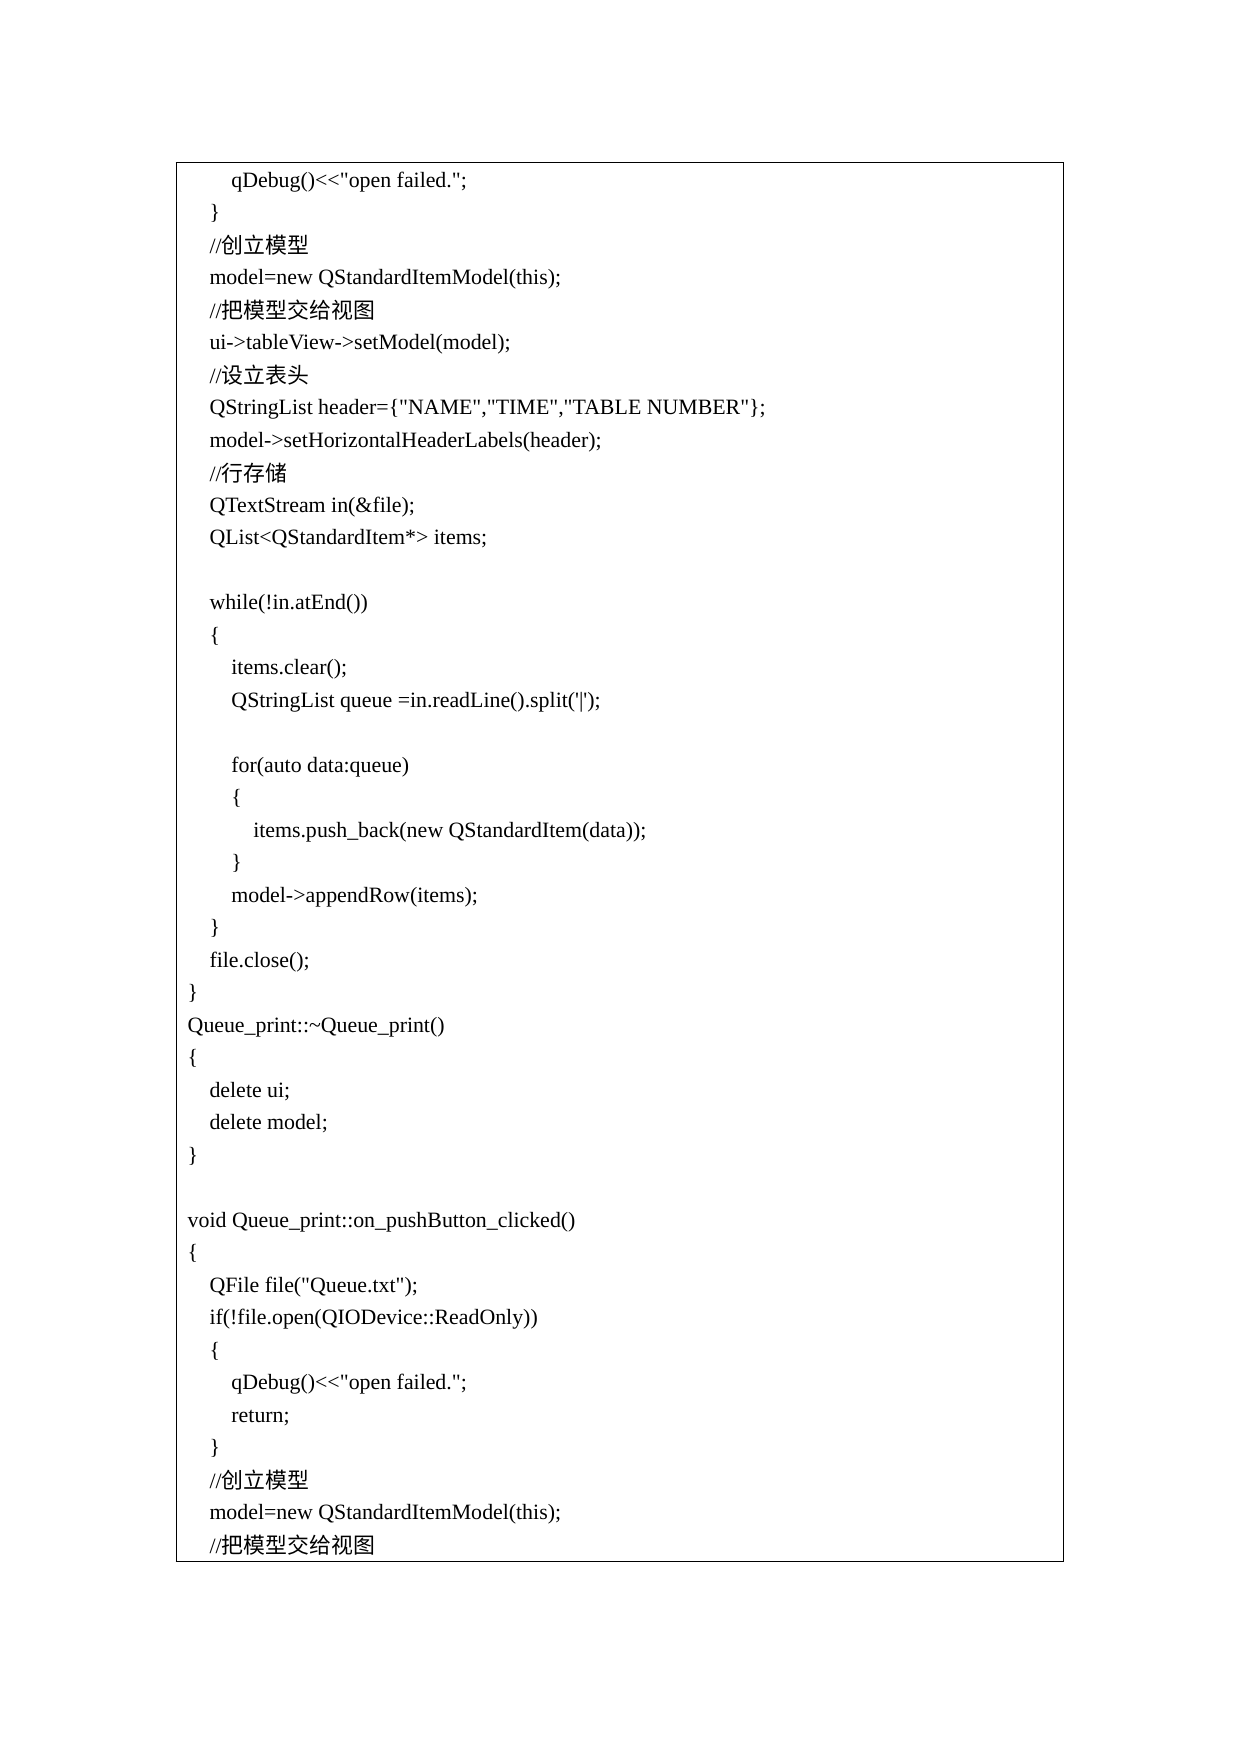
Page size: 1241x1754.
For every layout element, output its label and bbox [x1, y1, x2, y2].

table_header [177, 163, 1063, 1561]
